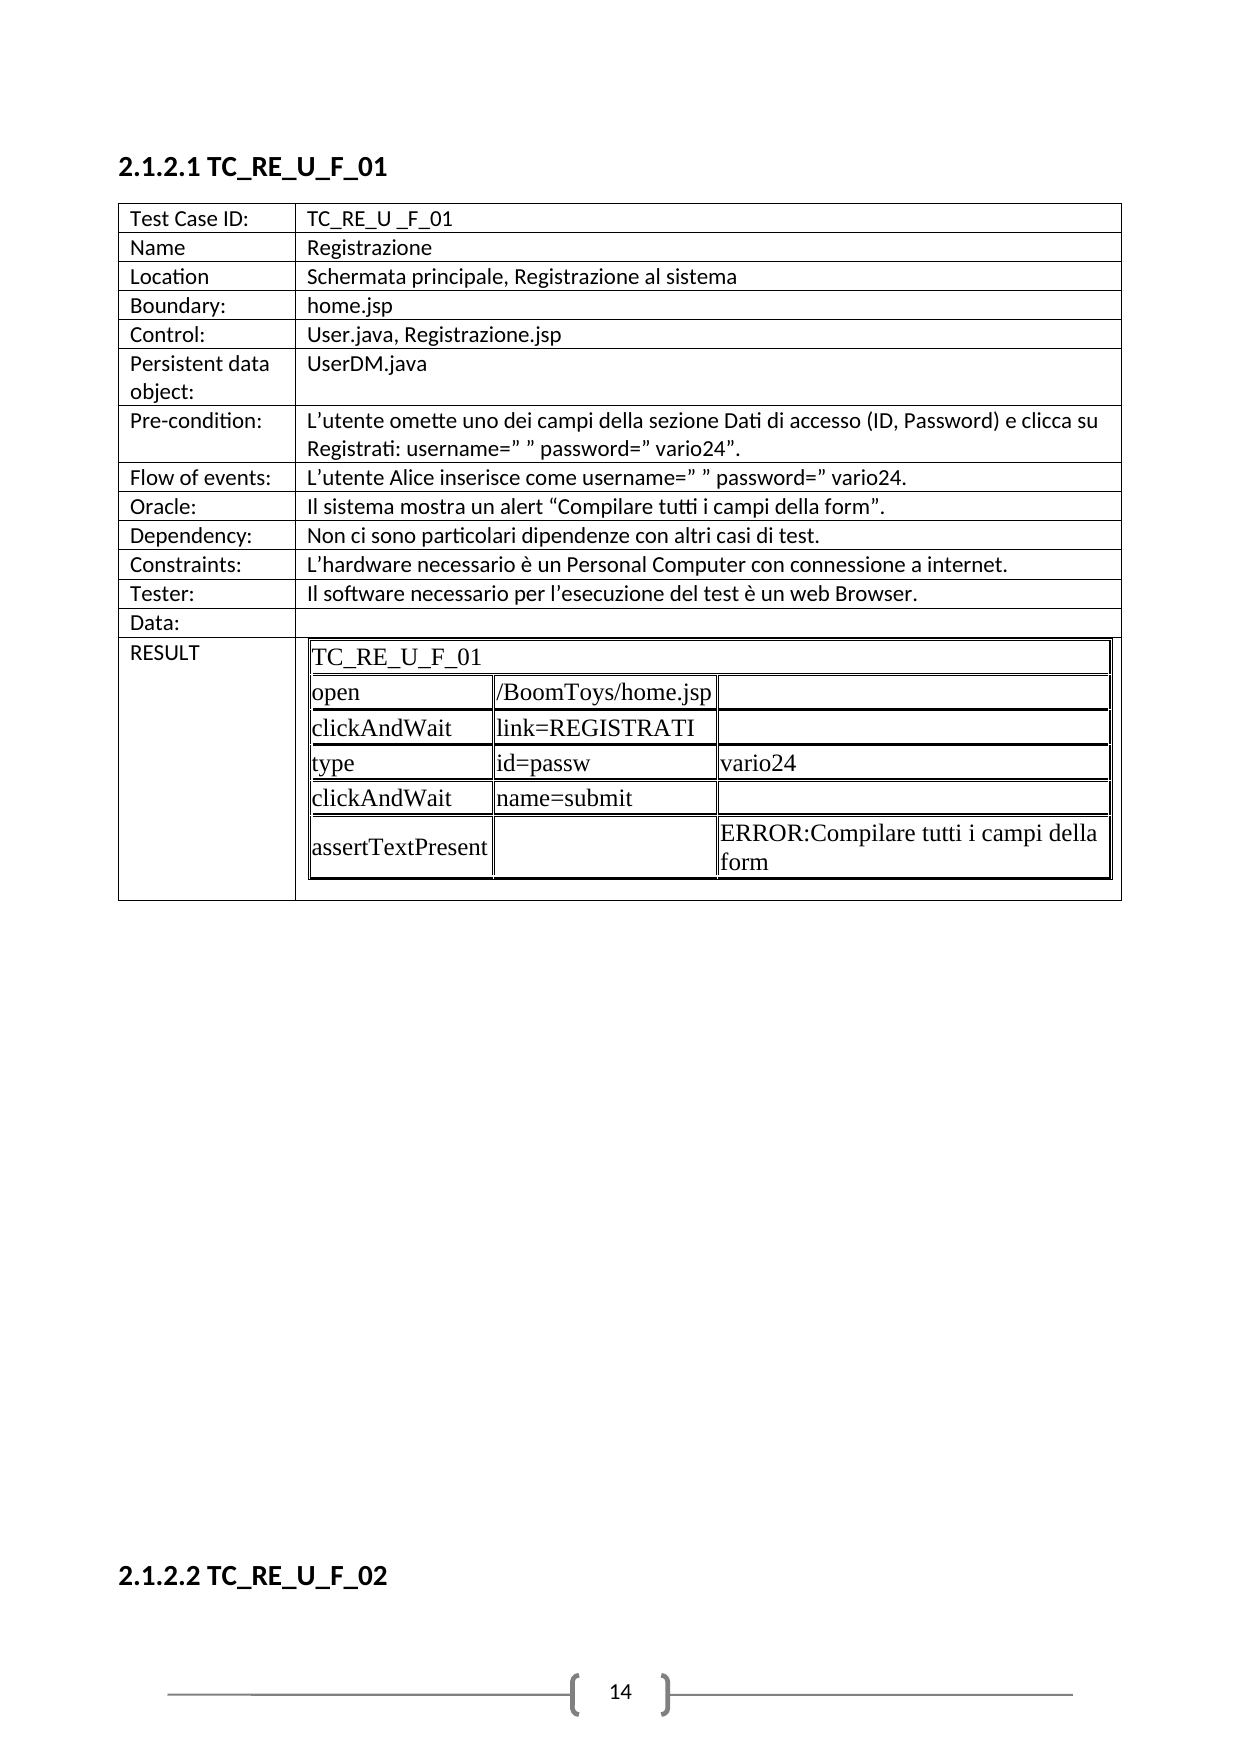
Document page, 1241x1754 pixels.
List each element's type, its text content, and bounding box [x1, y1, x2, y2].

table_cell Pre-condition: [119, 406, 295, 462]
table_cell Il sistema mostra un alert “Compilare tutti i campi della form”. [296, 492, 1121, 520]
table_cell Control: [119, 320, 295, 348]
table_cell UserDM.java [296, 349, 1121, 405]
table_cell RESULT [119, 638, 295, 900]
table_cell Boundary: [119, 291, 295, 319]
table_cell Data: [119, 609, 295, 637]
table_cell Oracle: [119, 492, 295, 520]
text 2.1.2.1 TC_RE_U_F_01 [118, 148, 1122, 183]
table_header Test Case ID: [119, 204, 295, 232]
table_cell User.java, Registrazione.jsp [296, 320, 1121, 348]
table_cell Location [119, 262, 295, 290]
table_cell Schermata principale, Registrazione al sistema [296, 262, 1121, 290]
table_cell L’utente Alice inserisce come username=” ” password=” vario24. [296, 463, 1121, 491]
table_cell L’hardware necessario è un Personal Computer con connessione a internet. [296, 550, 1121, 578]
text 2.1.2.2 TC_RE_U_F_02 [118, 1557, 1122, 1593]
table_cell Registrazione [296, 233, 1121, 261]
table_cell Tester: [119, 580, 295, 607]
table_cell L’utente omette uno dei campi della sezione Dati di accesso (ID, Password) e clicca su Registrati: username=” ” password=” vario24”. [296, 406, 1121, 462]
table_cell Name [119, 233, 295, 261]
table_cell Flow of events: [119, 463, 295, 491]
table_cell Dependency: [119, 521, 295, 549]
table_cell home.jsp [296, 291, 1121, 319]
table_cell Non ci sono particolari dipendenze con altri casi di test. [296, 521, 1121, 549]
table_cell [296, 638, 1121, 900]
table_header TC_RE_U _F_01 [296, 204, 1121, 232]
table_cell Constraints: [119, 550, 295, 578]
table_cell Il software necessario per l’esecuzione del test è un web Browser. [296, 580, 1121, 607]
table_cell Persistent data object: [119, 349, 295, 405]
table_cell [296, 609, 1121, 637]
